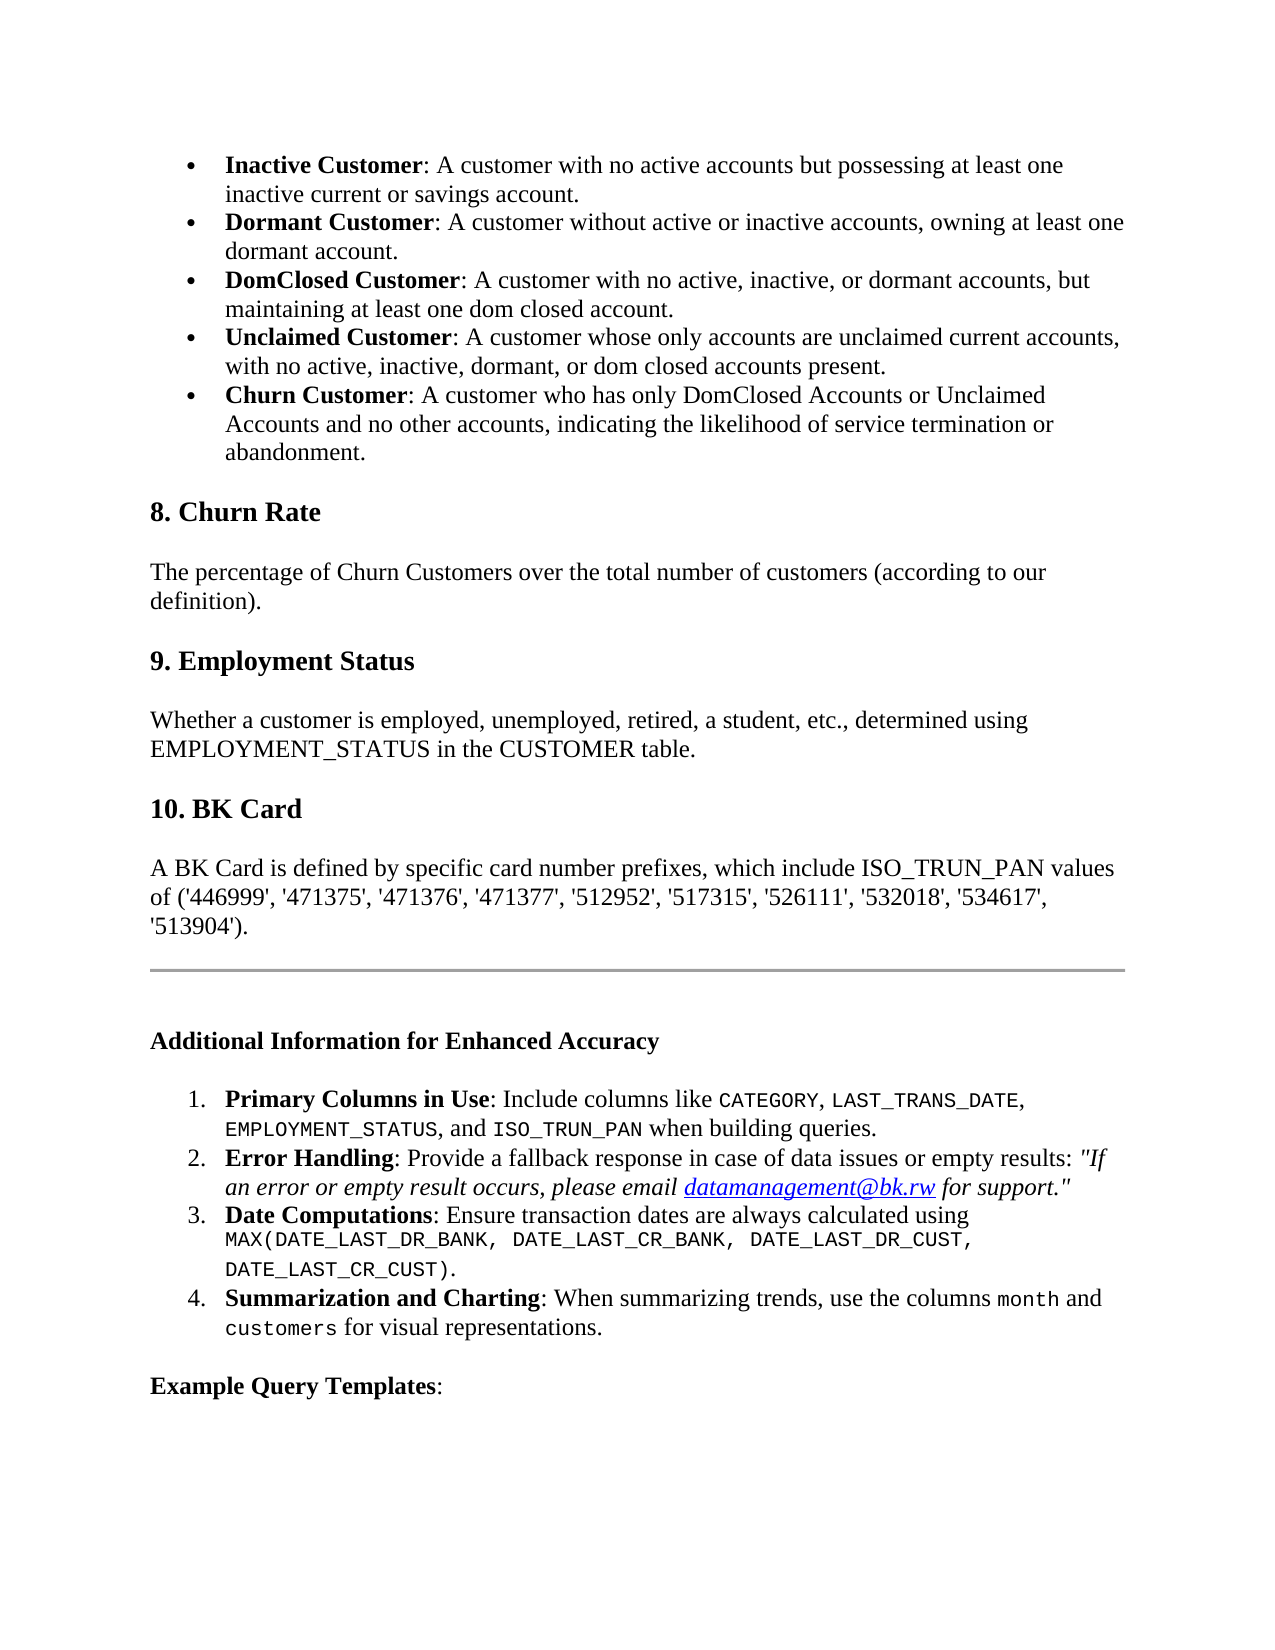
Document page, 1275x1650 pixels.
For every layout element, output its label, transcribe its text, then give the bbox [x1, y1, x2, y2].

text 8. Churn Rate [150, 495, 1125, 528]
text Whether a customer is employed, unemployed, retired, a student, etc., determined using EMPLOYMENT_STATUS in the CUSTOMER table. [150, 705, 1125, 763]
list DomClosed Customer: A customer with no active, inactive, or dormant accounts, but maintaining at least one dom closed account. [187, 265, 1125, 322]
list Date Computations: Ensure transaction dates are always calculated using MAX(DATE_LAST_DR_BANK, DATE_LAST_CR_BANK, DATE_LAST_DR_CUST, DATE_LAST_CR_CUST). [187, 1201, 1125, 1283]
list Summarization and Charting: When summarizing trends, use the columns month and customers for visual representations. [187, 1283, 1125, 1342]
list Primary Columns in Use: Include columns like CATEGORY, LAST_TRANS_DATE, EMPLOYMENT_STATUS, and ISO_TRUN_PAN when building queries. [187, 1084, 1125, 1143]
text 10. BK Card [150, 792, 1125, 824]
list Error Handling: Provide a fallback response in case of data issues or empty results: "If an error or empty result occurs, please email datamanagement@bk.rw for support." [187, 1143, 1125, 1201]
text Example Query Templates: [150, 1371, 1125, 1400]
text The percentage of Churn Customers over the total number of customers (according to our definition). [150, 557, 1125, 614]
text A BK Card is defined by specific card number prefixes, which include ISO_TRUN_PAN values of ('446999', '471375', '471376', '471377', '512952', '517315', '526111', '532018', '534617', '513904'). [150, 853, 1125, 940]
list Dormant Customer: A customer without active or inactive accounts, owning at least one dormant account. [187, 207, 1125, 265]
text Additional Information for Enhanced Accuracy [150, 1026, 1125, 1055]
list Churn Customer: A customer who has only DomClosed Accounts or Unclaimed Accounts and no other accounts, indicating the likelihood of service termination or abandonment. [187, 380, 1125, 466]
text 9. Employment Status [150, 644, 1125, 676]
list Unclaimed Customer: A customer whose only accounts are unclaimed current accounts, with no active, inactive, dormant, or dom closed accounts present. [187, 322, 1125, 380]
list Inactive Customer: A customer with no active accounts but possessing at least one inactive current or savings account. [187, 150, 1125, 207]
